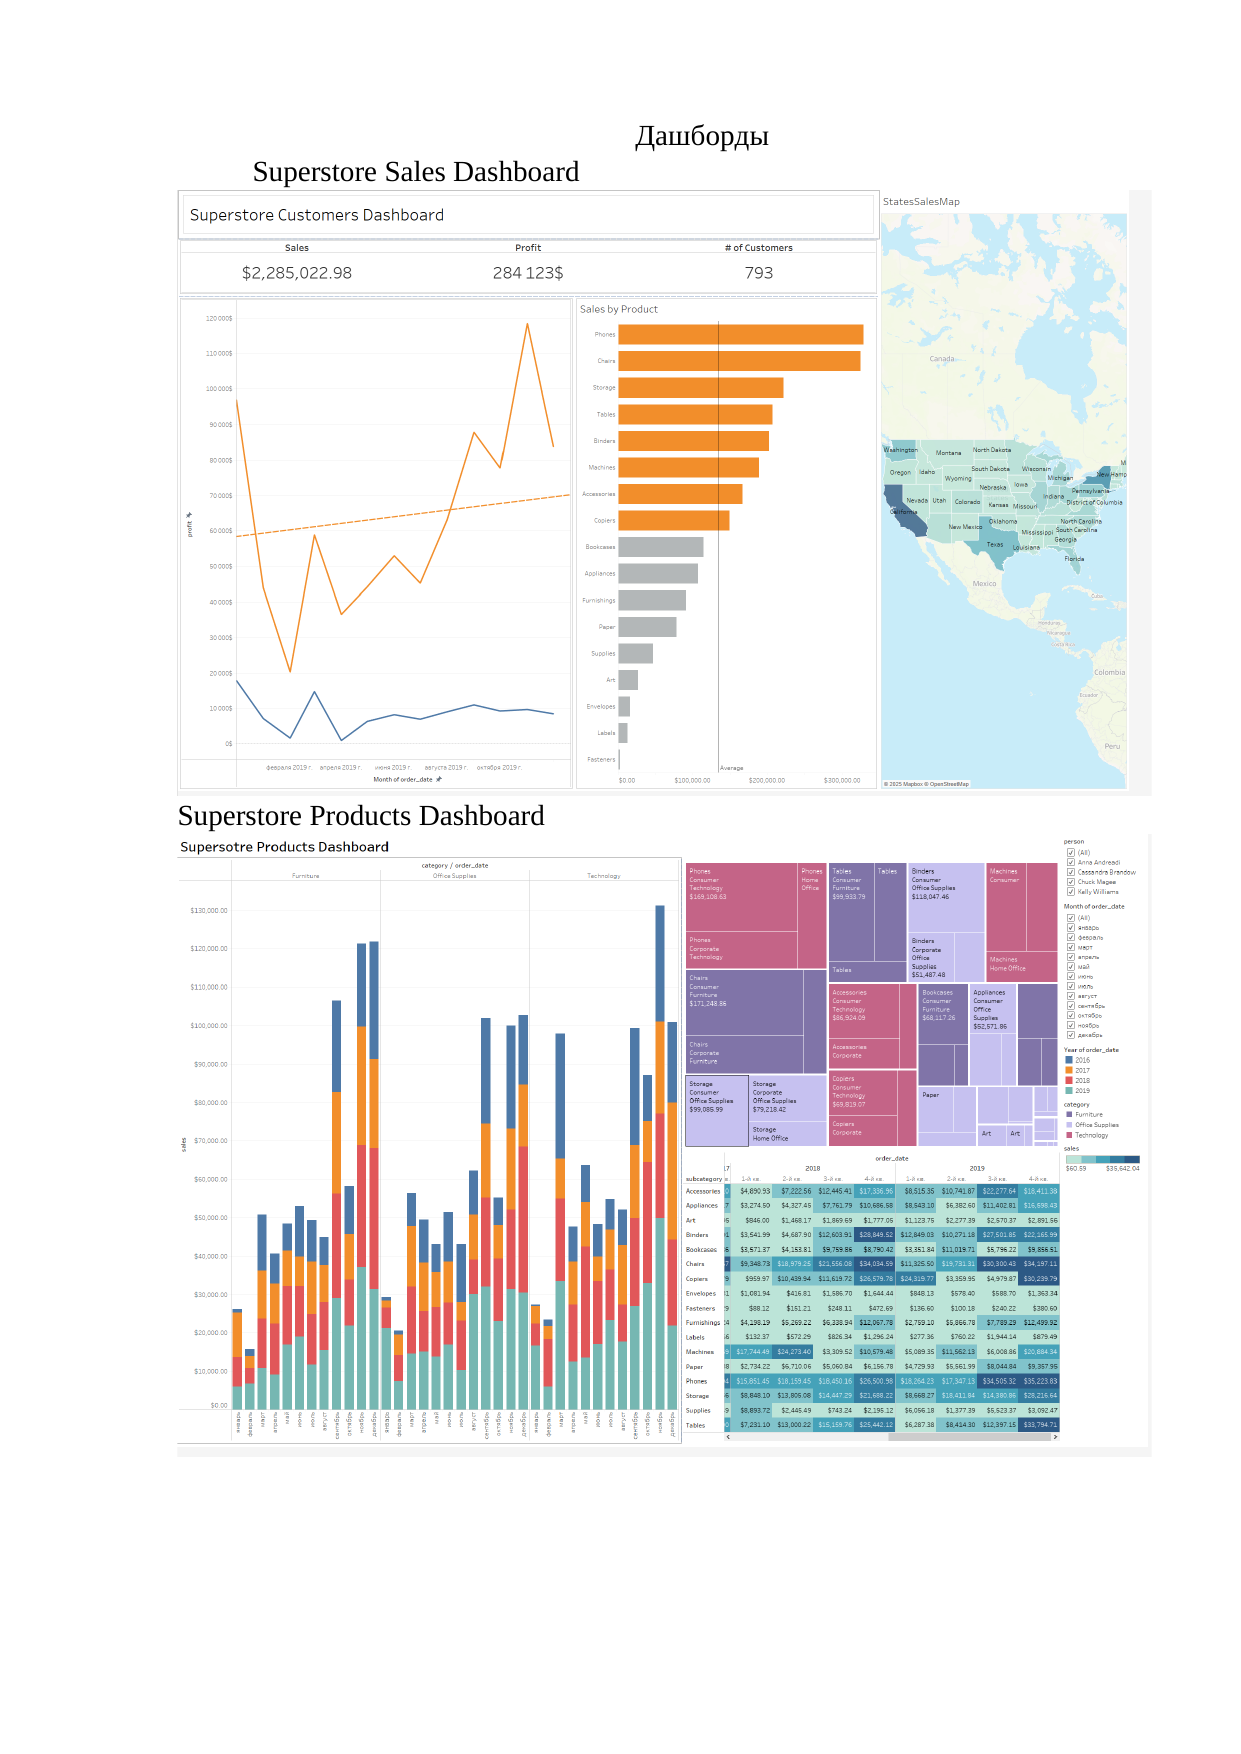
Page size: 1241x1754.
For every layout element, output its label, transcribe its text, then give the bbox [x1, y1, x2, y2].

list Superstore Products Dashboard [177, 798, 1152, 832]
list Дашборды [252, 118, 1152, 152]
picture [177, 834, 1152, 1457]
picture [177, 190, 1152, 796]
list Superstore Sales Dashboard [252, 154, 1152, 188]
